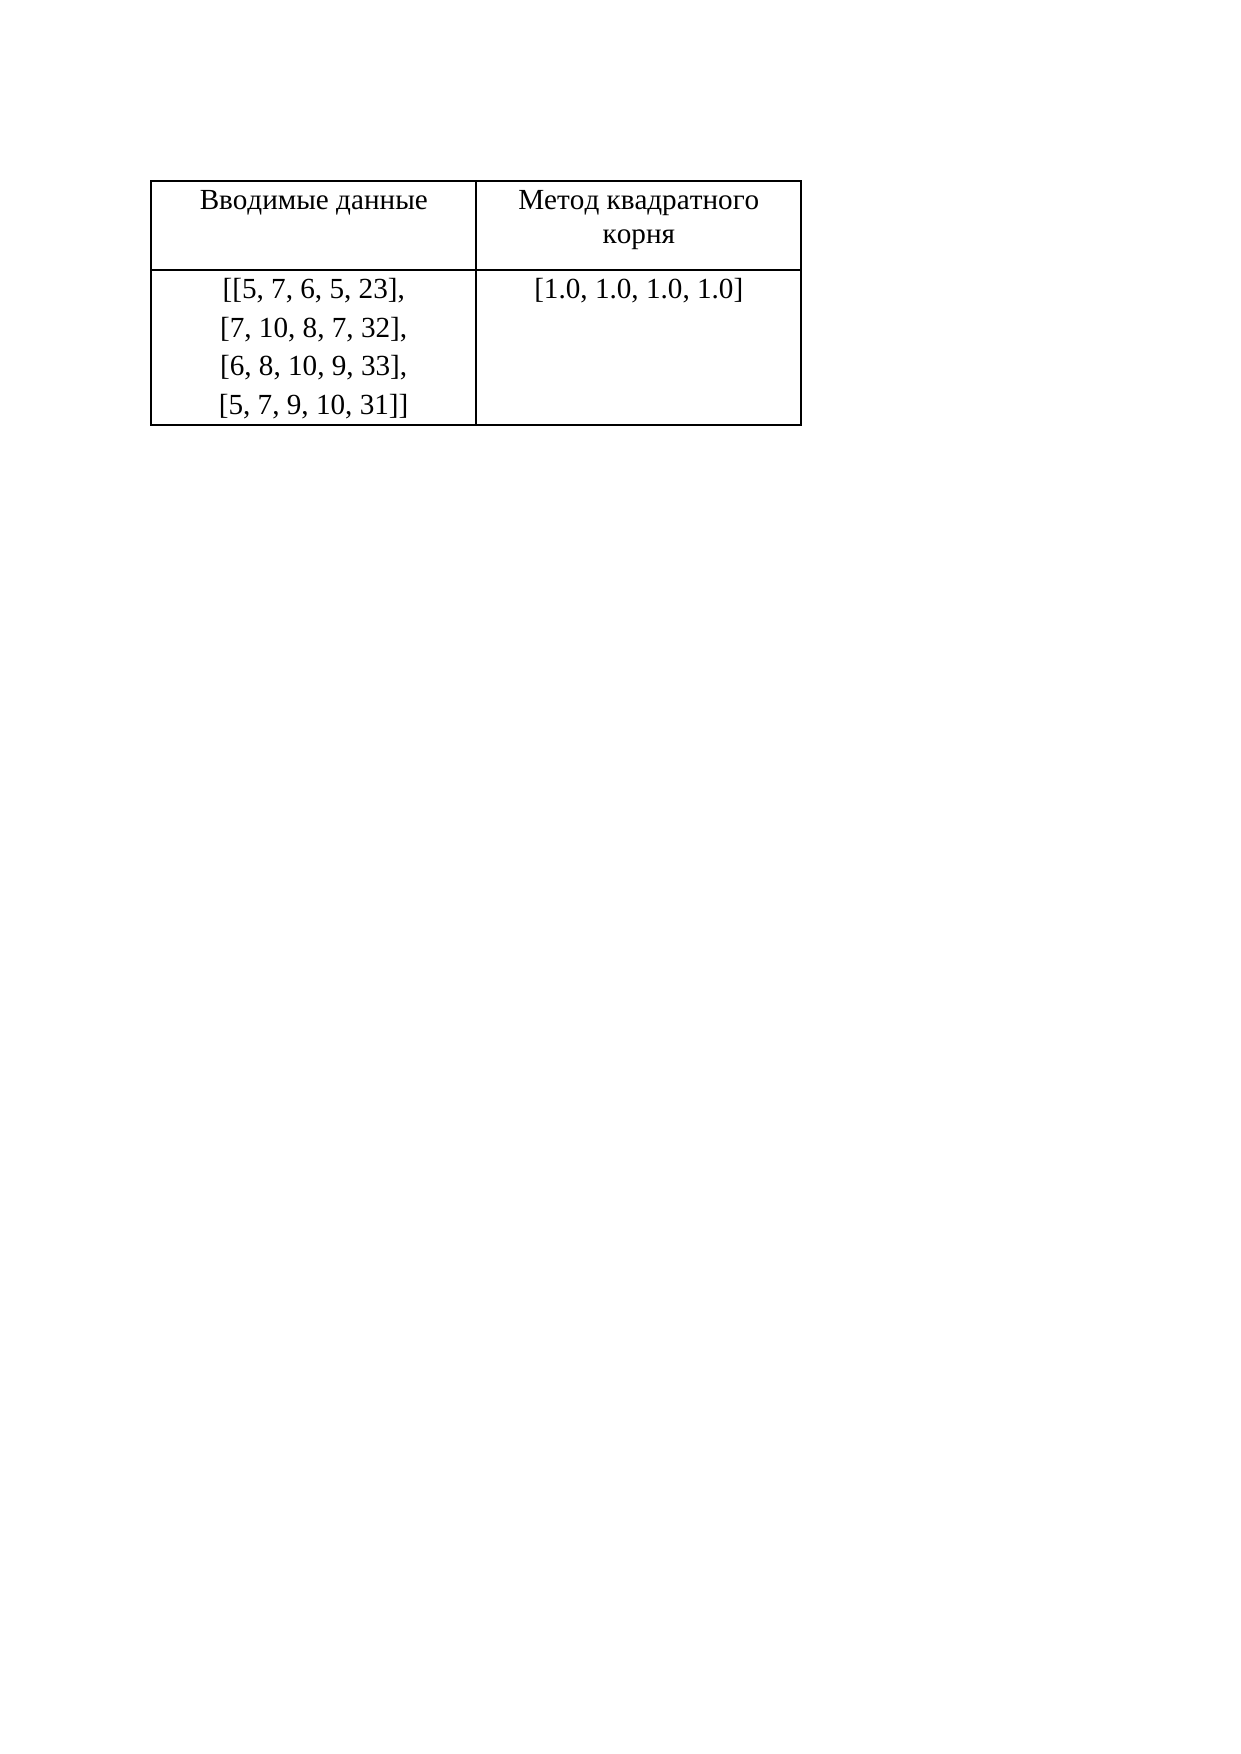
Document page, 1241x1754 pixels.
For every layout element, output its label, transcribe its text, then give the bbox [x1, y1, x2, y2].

table_header Метод квадратного корня [477, 182, 800, 269]
table_cell [[5, 7, 6, 5, 23], [7, 10, 8, 7, 32], [6, 8, 10, 9, 33], [5, 7, 9, 10, 31]] [152, 271, 475, 424]
table_header Вводимые данные [152, 182, 475, 269]
table_cell [1.0, 1.0, 1.0, 1.0] [477, 271, 800, 424]
